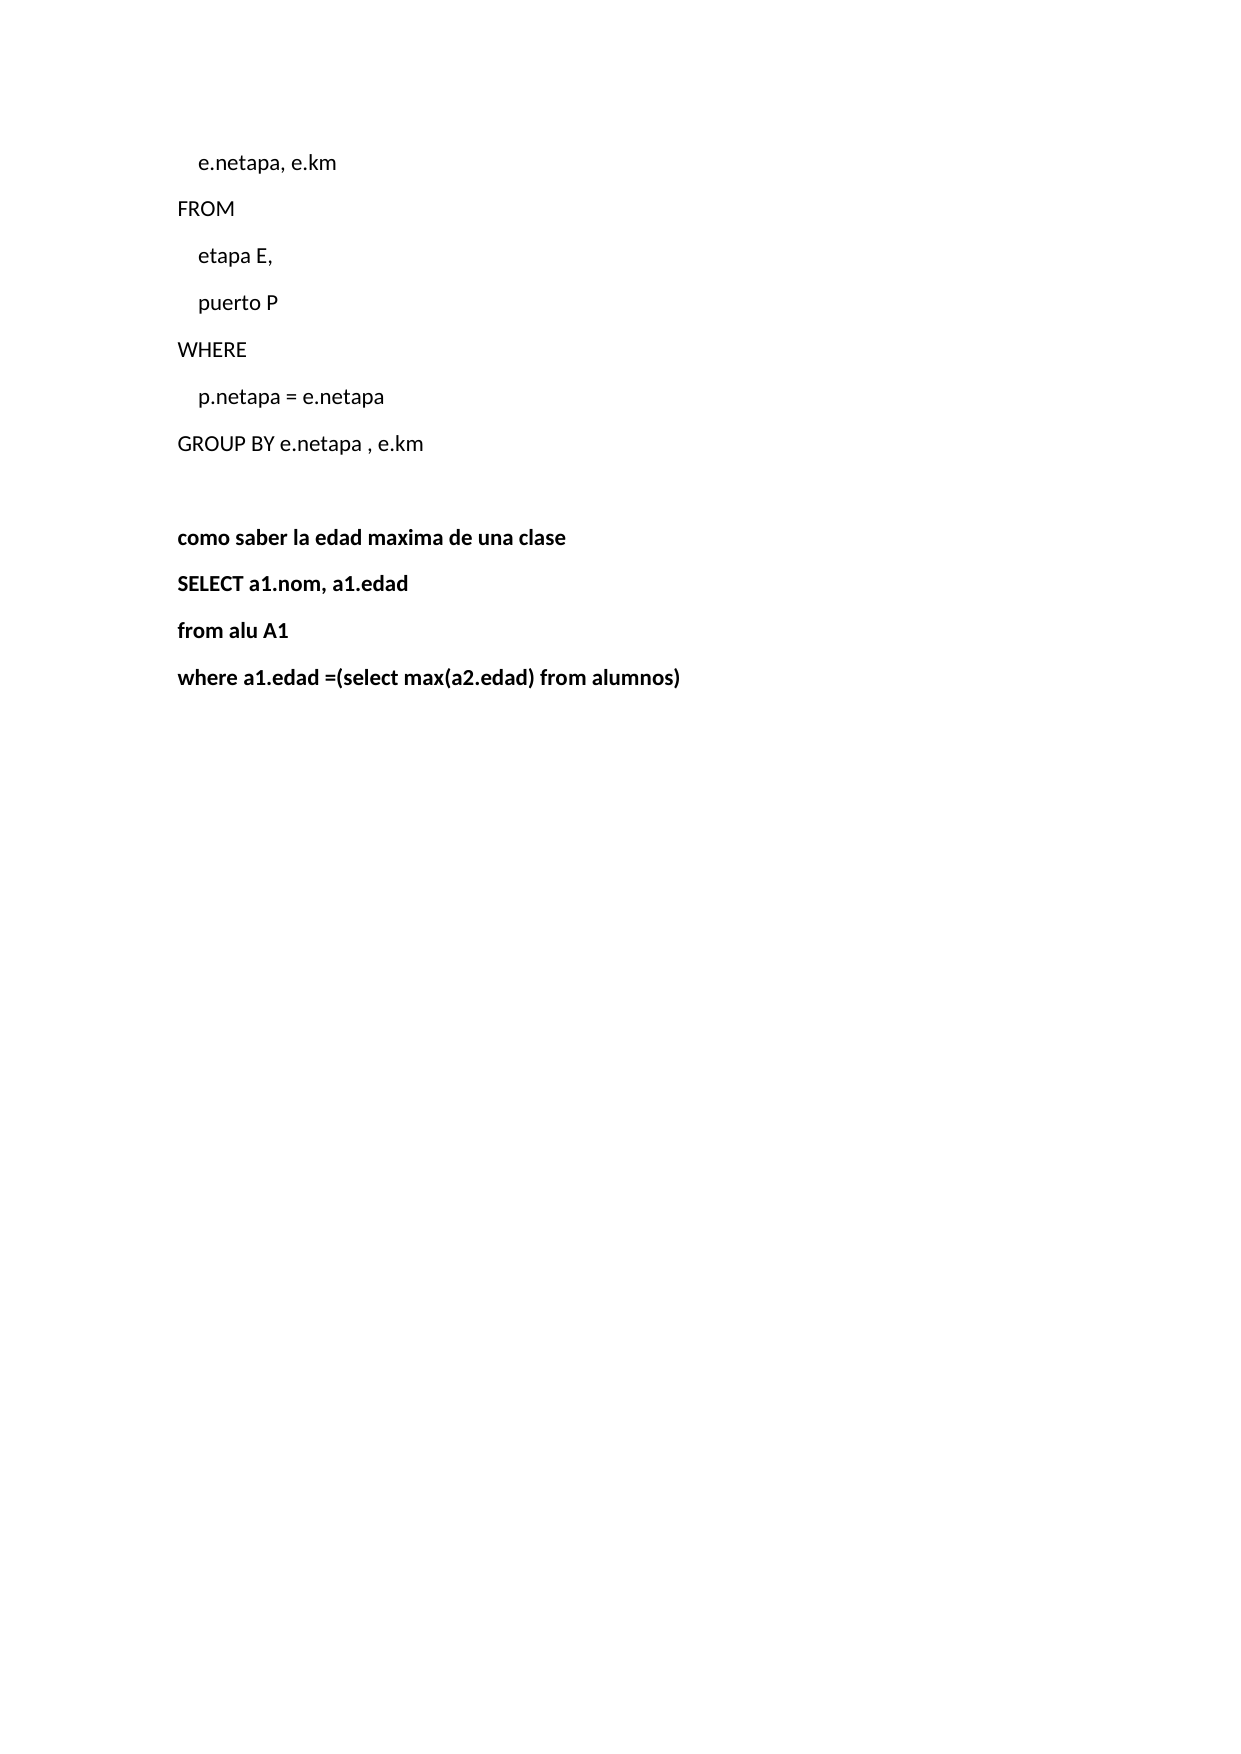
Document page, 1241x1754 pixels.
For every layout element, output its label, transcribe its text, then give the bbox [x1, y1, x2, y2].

text where a1.edad =(select max(a2.edad) from alumnos) [177, 663, 1063, 691]
text etapa E, [177, 241, 1063, 269]
text e.netapa, e.km [177, 148, 1063, 176]
text p.netapa = e.netapa [177, 382, 1063, 410]
text from alu A1 [177, 616, 1063, 644]
text como saber la edad maxima de una clase [177, 523, 1063, 551]
text GROUP BY e.netapa , e.km [177, 429, 1063, 457]
text WHERE [177, 335, 1063, 363]
text SELECT a1.nom, a1.edad [177, 569, 1063, 597]
text puerto P [177, 288, 1063, 316]
text FROM [177, 194, 1063, 222]
